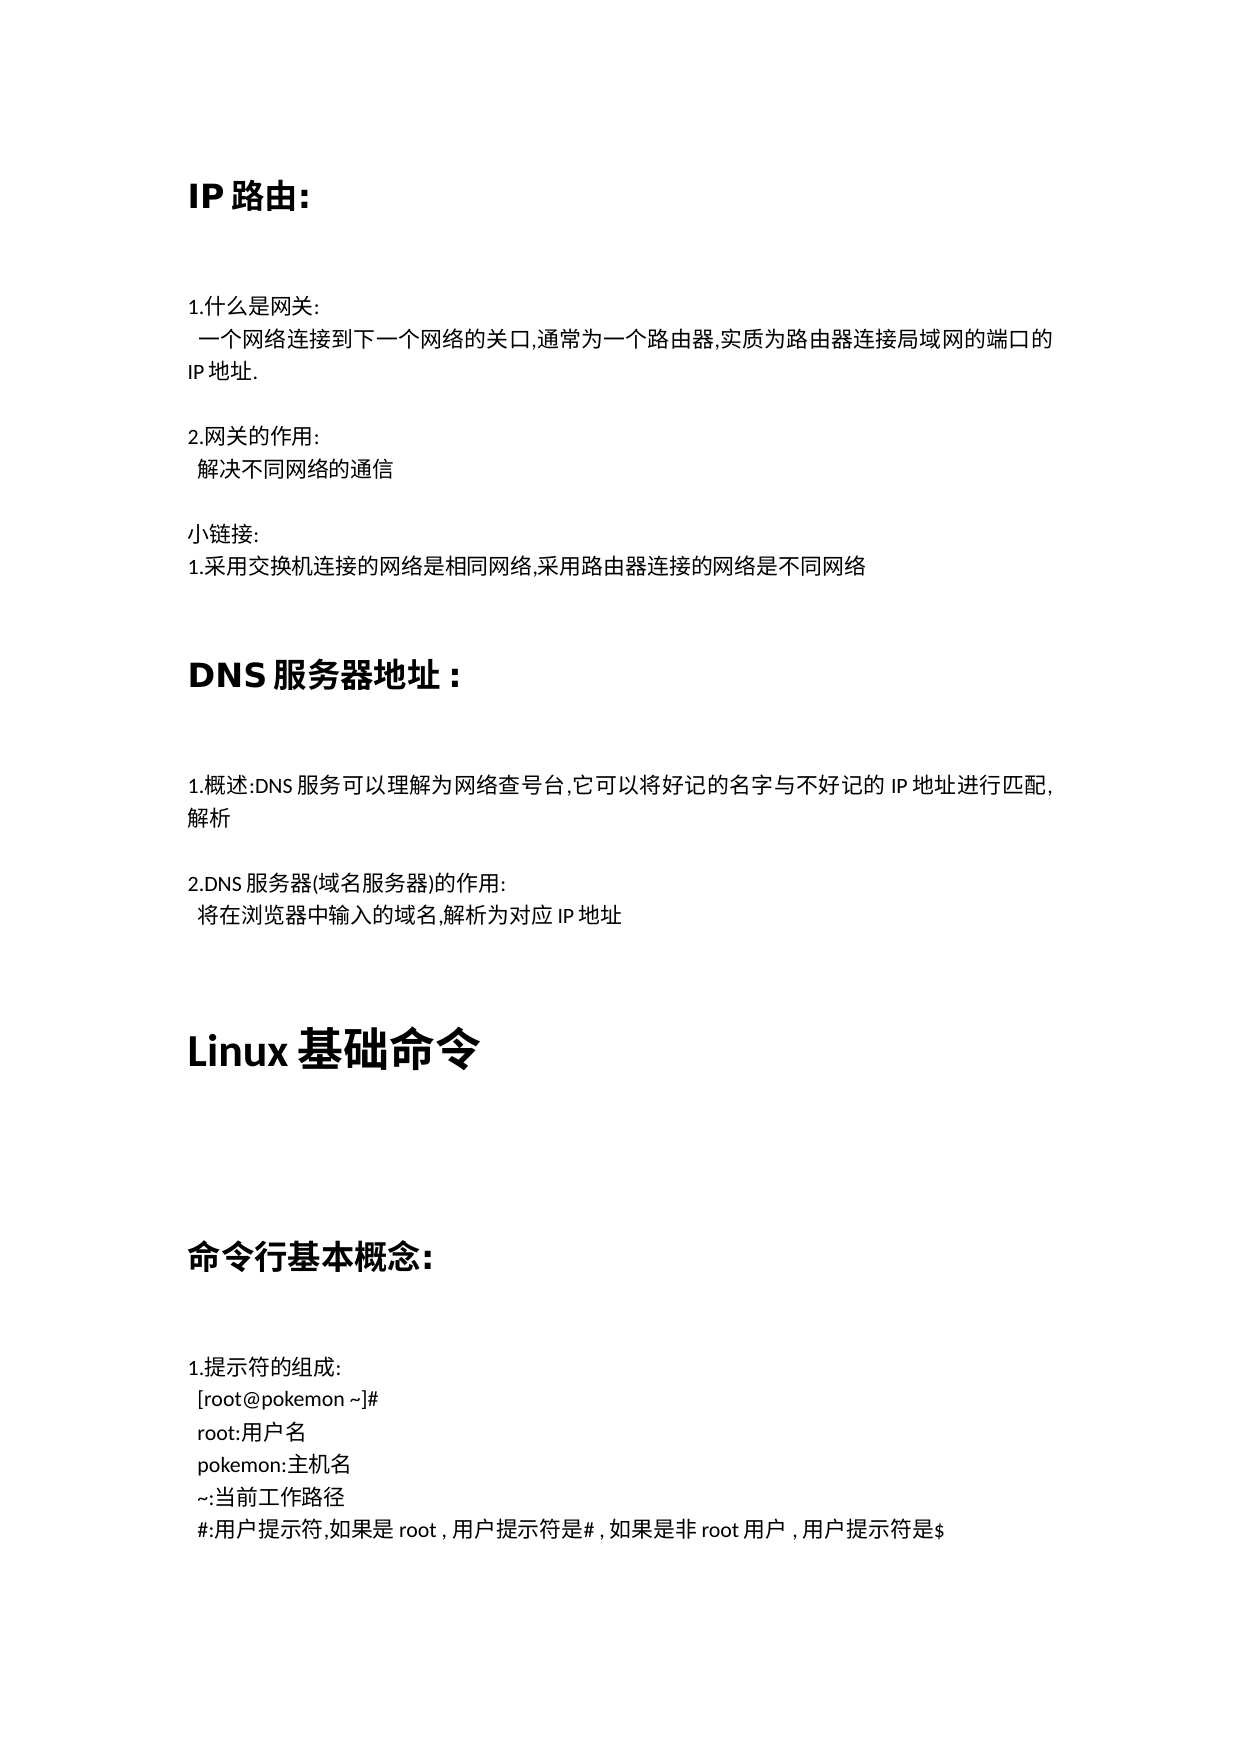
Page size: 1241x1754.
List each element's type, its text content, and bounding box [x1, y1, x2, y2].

list #:用户提示符,如果是root , 用户提示符是# , 如果是非root用户 , 用户提示符是$ [187, 1512, 1053, 1544]
list pokemon:主机名 [187, 1447, 1053, 1479]
list ~:当前工作路径 [187, 1479, 1053, 1512]
list 1.采用交换机连接的网络是相同网络,采用路由器连接的网络是不同网络 [187, 549, 1053, 581]
subtitle Linux基础命令 [187, 998, 1053, 1096]
subtitle IP路由: [187, 162, 1053, 227]
list root:用户名 [187, 1414, 1053, 1447]
list [root@pokemon ~]# [187, 1382, 1053, 1414]
subtitle 命令行基本概念: [187, 1223, 1053, 1288]
list 小链接: [187, 516, 1053, 549]
subtitle DNS服务器地址 : [187, 641, 1053, 706]
list 提示符的组成: [187, 1349, 1053, 1382]
list DNS服务器(域名服务器)的作用: [187, 865, 1053, 898]
list 将在浏览器中输入的域名,解析为对应IP地址 [187, 898, 1053, 930]
list 网关的作用: [187, 419, 1053, 451]
list 什么是网关: [187, 289, 1053, 321]
list 概述:DNS服务可以理解为网络查号台,它可以将好记的名字与不好记的IP地址进行匹配,解析 [187, 768, 1053, 833]
list 一个网络连接到下一个网络的关口,通常为一个路由器,实质为路由器连接局域网的端口的IP地址. [187, 321, 1053, 386]
list 解决不同网络的通信 [187, 451, 1053, 484]
